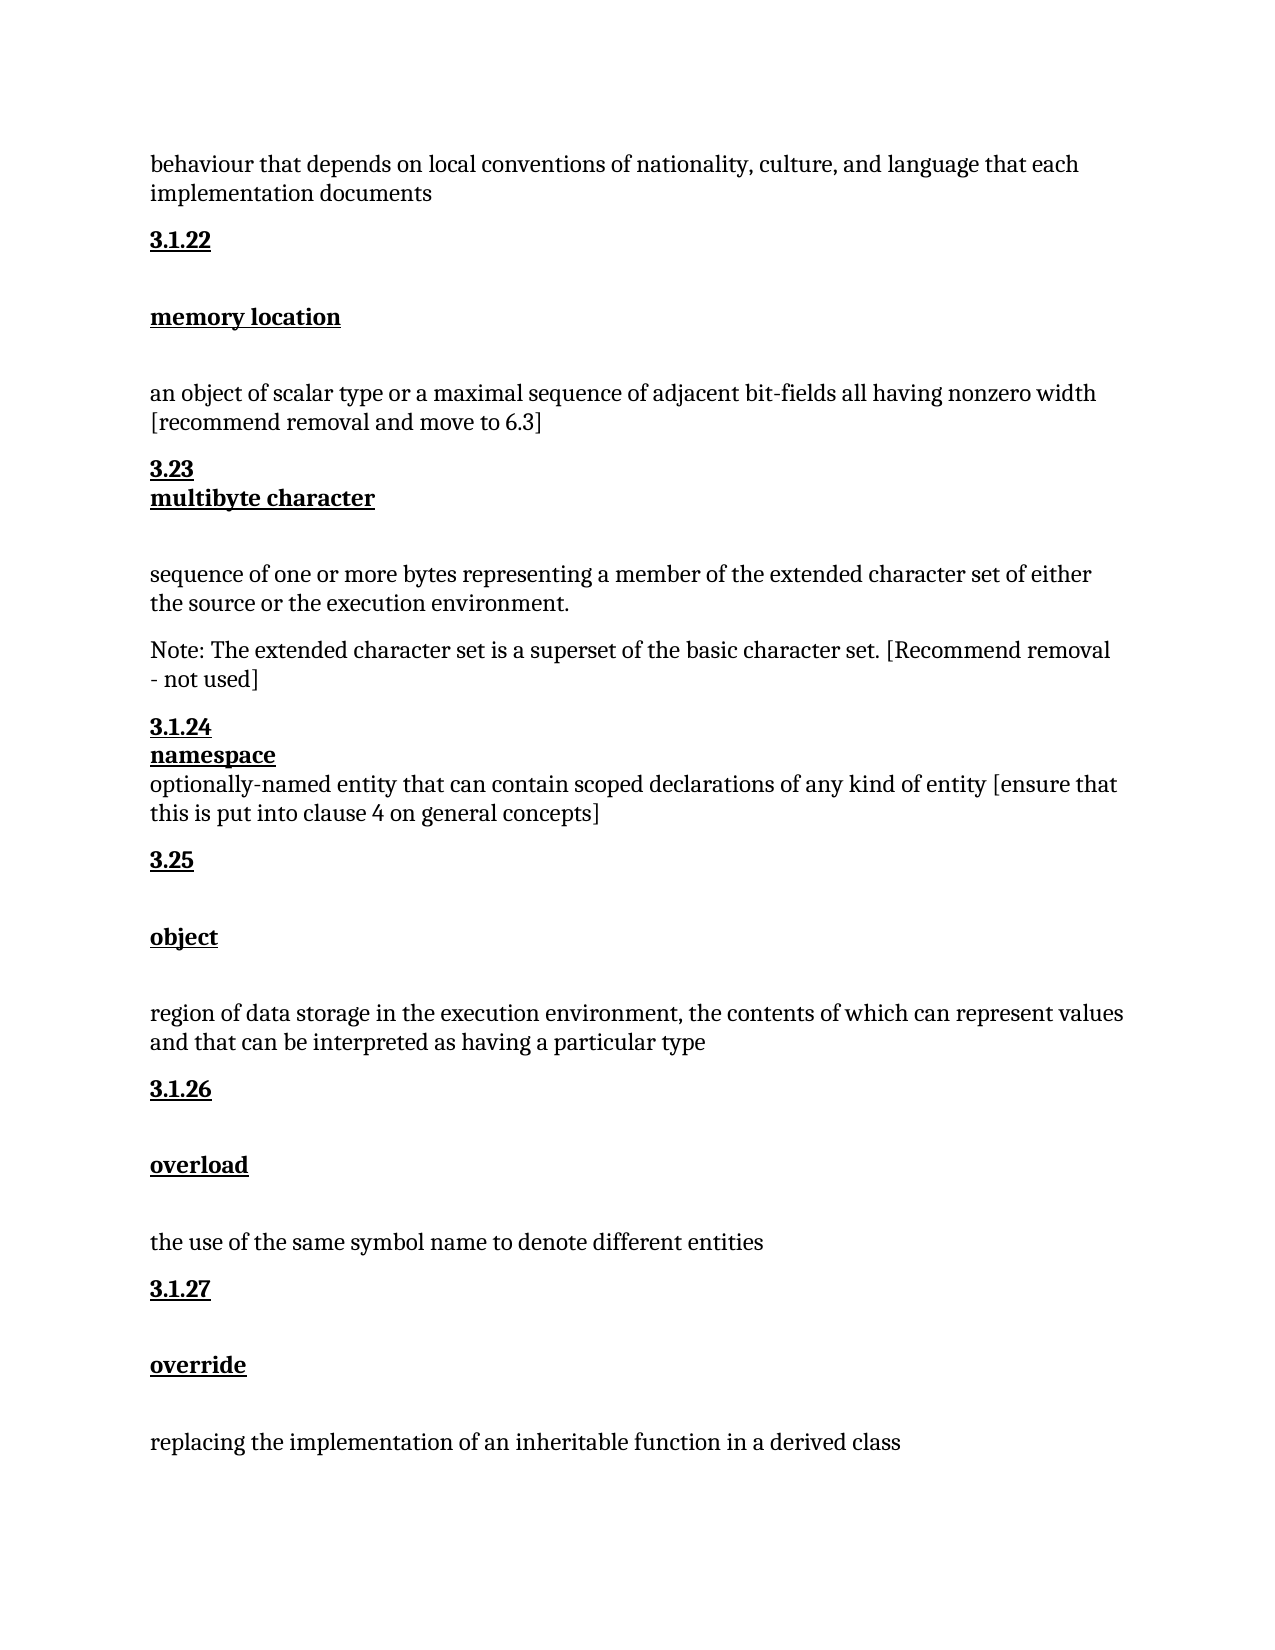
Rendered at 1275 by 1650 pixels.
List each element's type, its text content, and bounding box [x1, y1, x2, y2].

text 3.1.24 namespace optionally-named entity that can contain scoped declarations of any kind of entity [ensure that this is put into clause 4 on general concepts] [150, 712, 1125, 827]
text overload [150, 1151, 1125, 1209]
text 3.1.26 [150, 1075, 1125, 1132]
text region of data storage in the execution environment, the contents of which can represent values and that can be interpreted as having a particular type [150, 999, 1125, 1056]
text 3.23 multibyte character [150, 455, 1125, 541]
text 3.1.22 [150, 226, 1125, 284]
text sequence of one or more bytes representing a member of the extended character set of either the source or the execution environment. [150, 560, 1125, 617]
text 3.1.27 [150, 1275, 1125, 1332]
text override [150, 1351, 1125, 1409]
text 3.25 [150, 846, 1125, 904]
text object [150, 922, 1125, 980]
text an object of scalar type or a maximal sequence of adjacent bit-fields all having nonzero width [recommend removal and move to 6.3] [150, 379, 1125, 436]
text the use of the same symbol name to denote different entities [150, 1227, 1125, 1256]
text replacing the implementation of an inheritable function in a derived class [150, 1427, 1125, 1456]
text Note: The extended character set is a superset of the basic character set. [Recommend removal - not used] [150, 636, 1125, 694]
text behaviour that depends on local conventions of nationality, culture, and language that each implementation documents [150, 150, 1125, 207]
text memory location [150, 302, 1125, 360]
